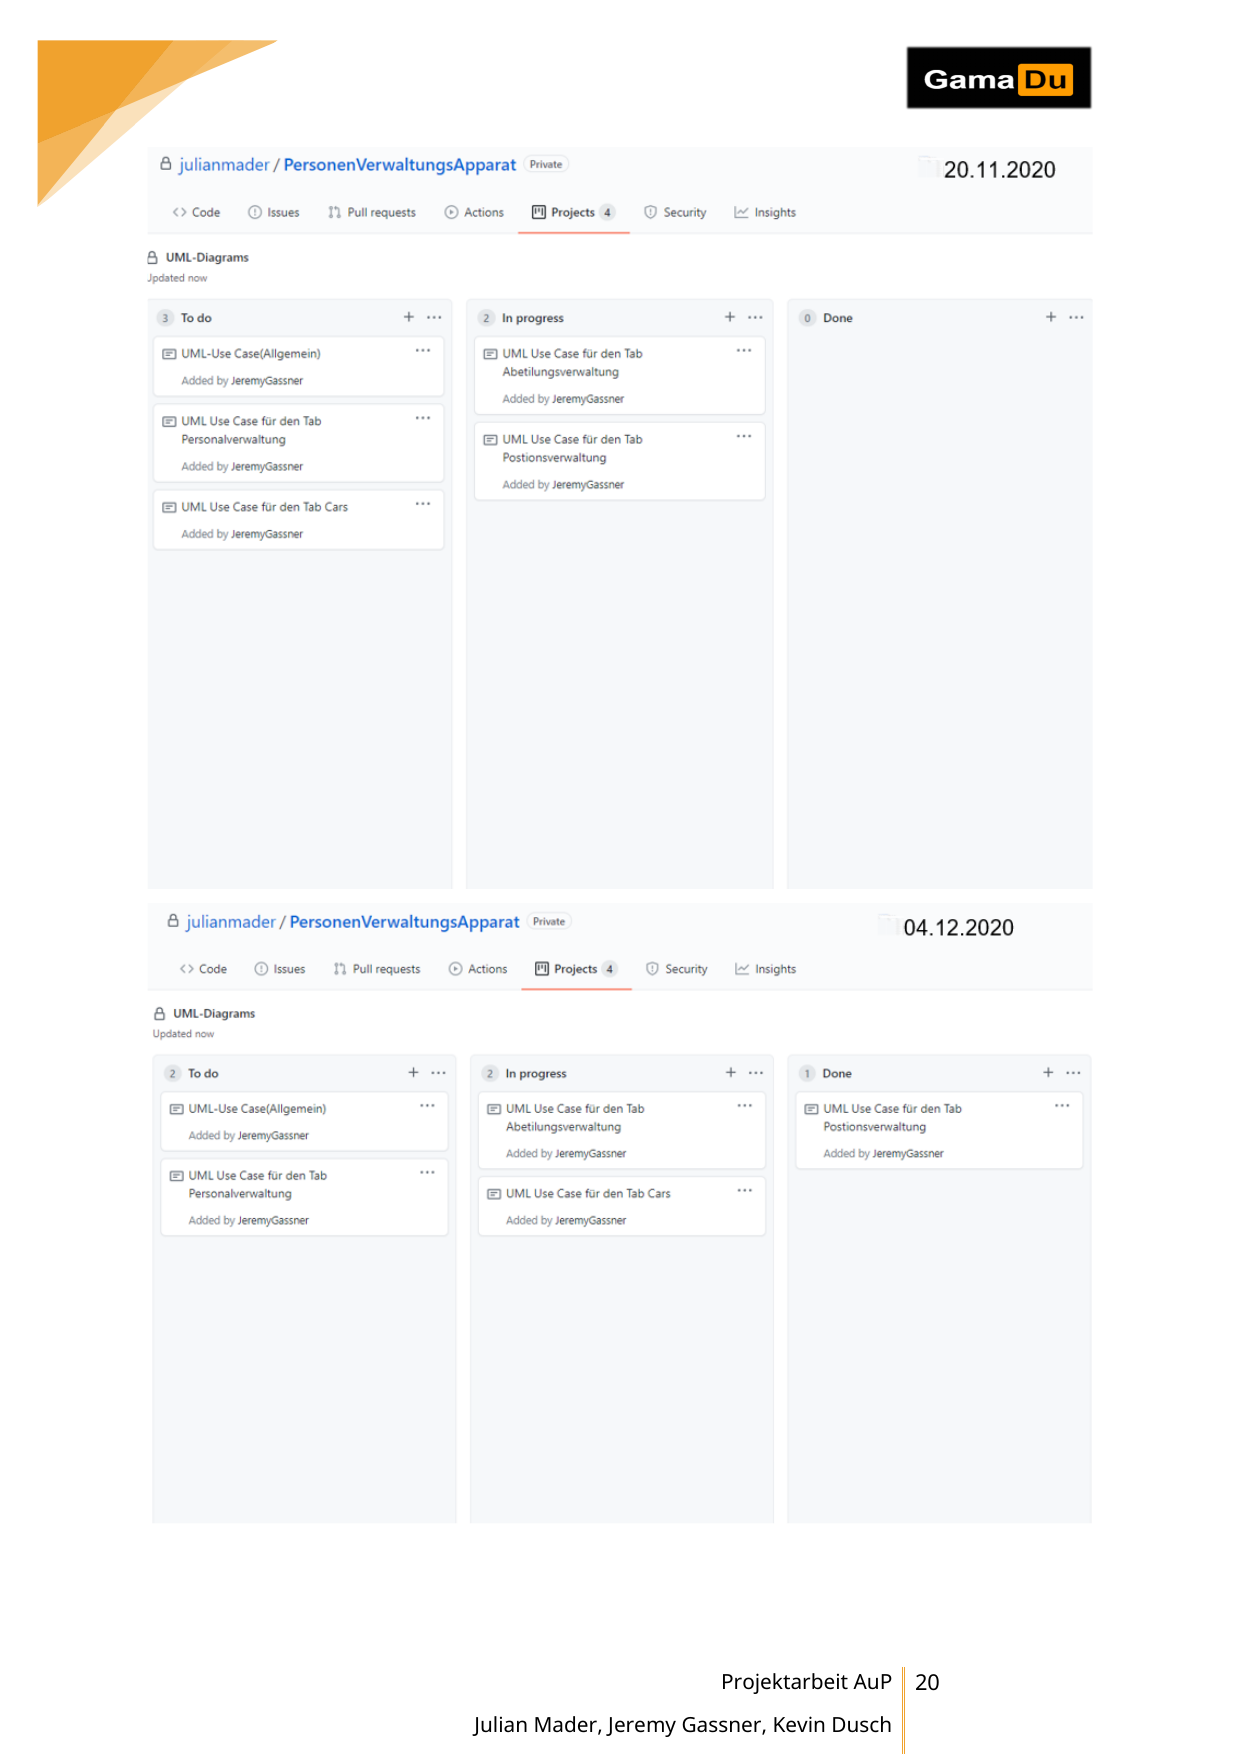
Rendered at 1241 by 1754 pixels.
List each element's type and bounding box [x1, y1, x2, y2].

picture [909, 49, 1090, 107]
picture [147, 903, 1093, 1533]
picture [37, 40, 1093, 889]
